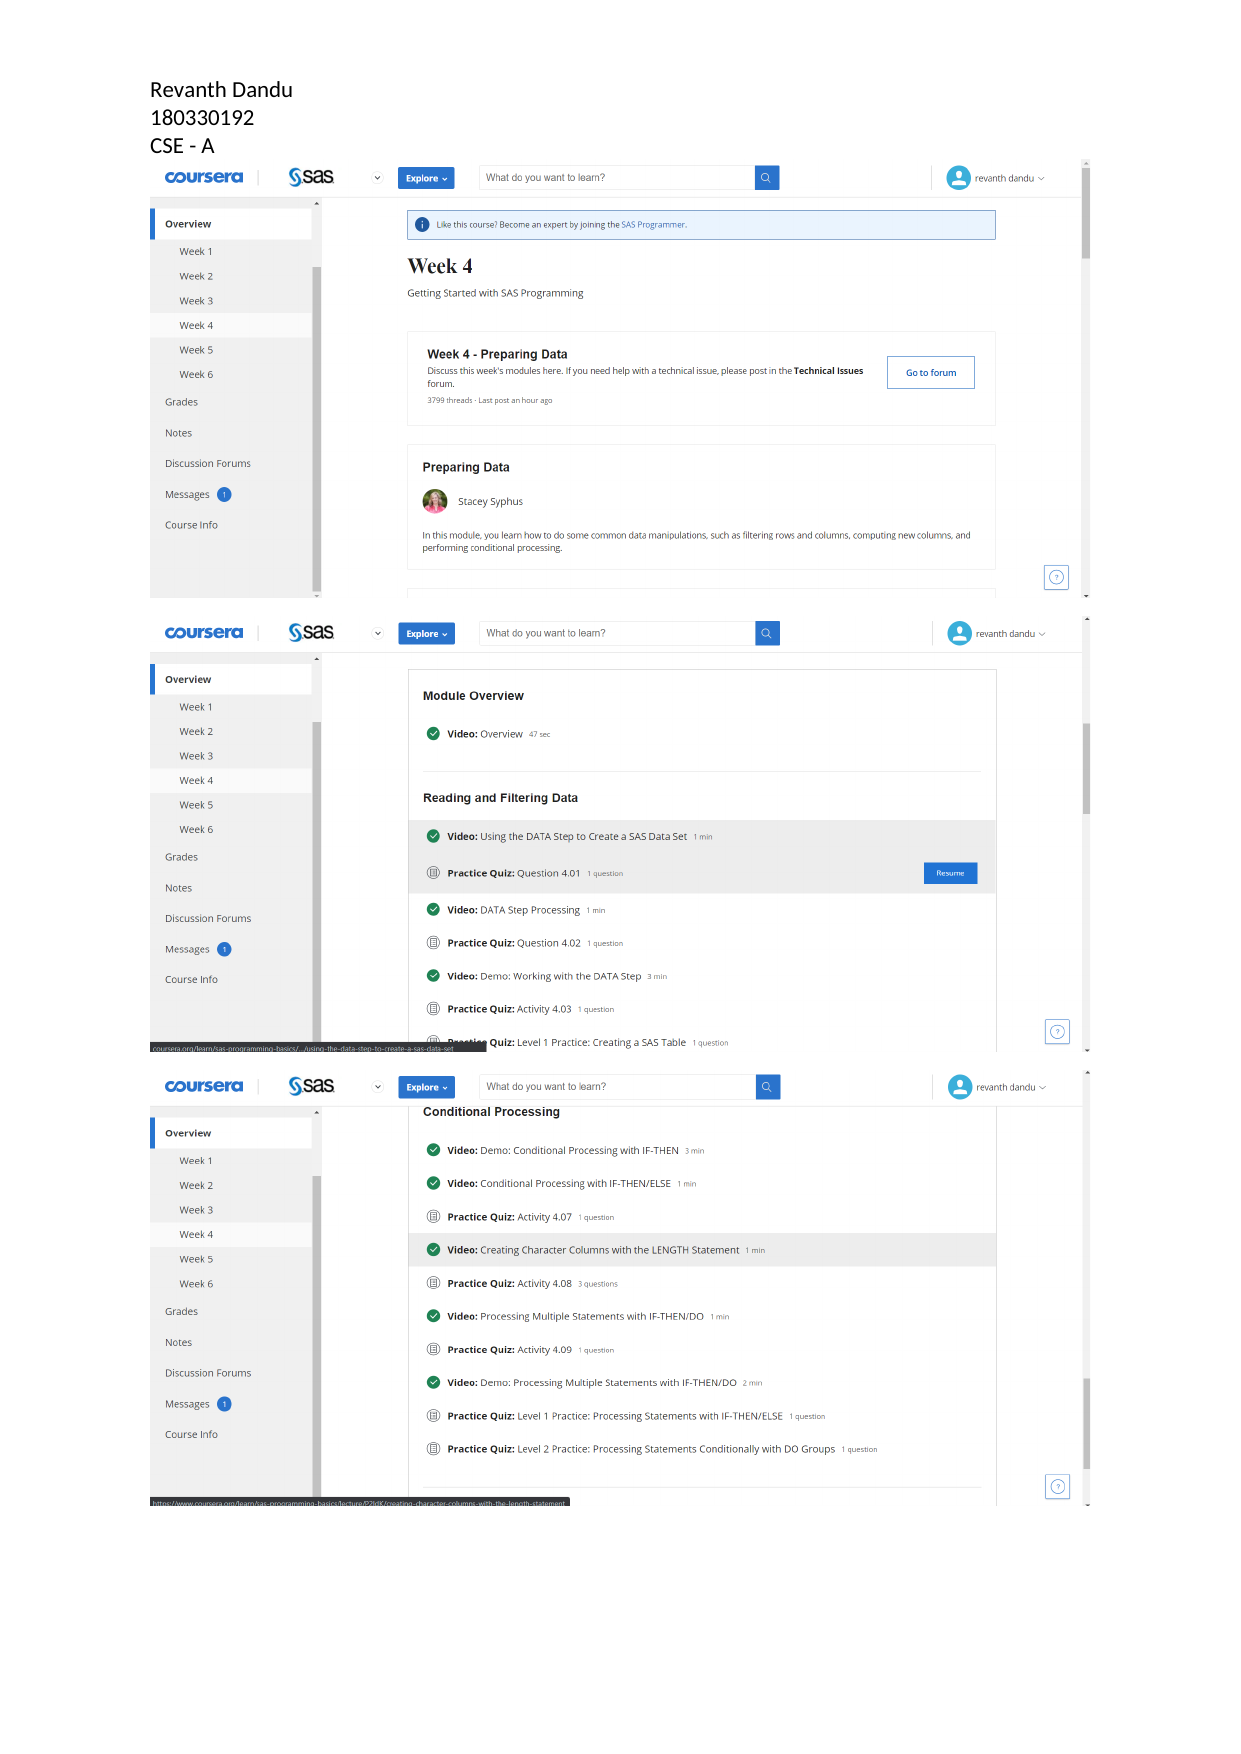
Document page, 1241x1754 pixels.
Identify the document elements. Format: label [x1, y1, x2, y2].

picture [150, 1070, 1091, 1506]
picture [150, 159, 1091, 598]
picture [150, 616, 1091, 1052]
